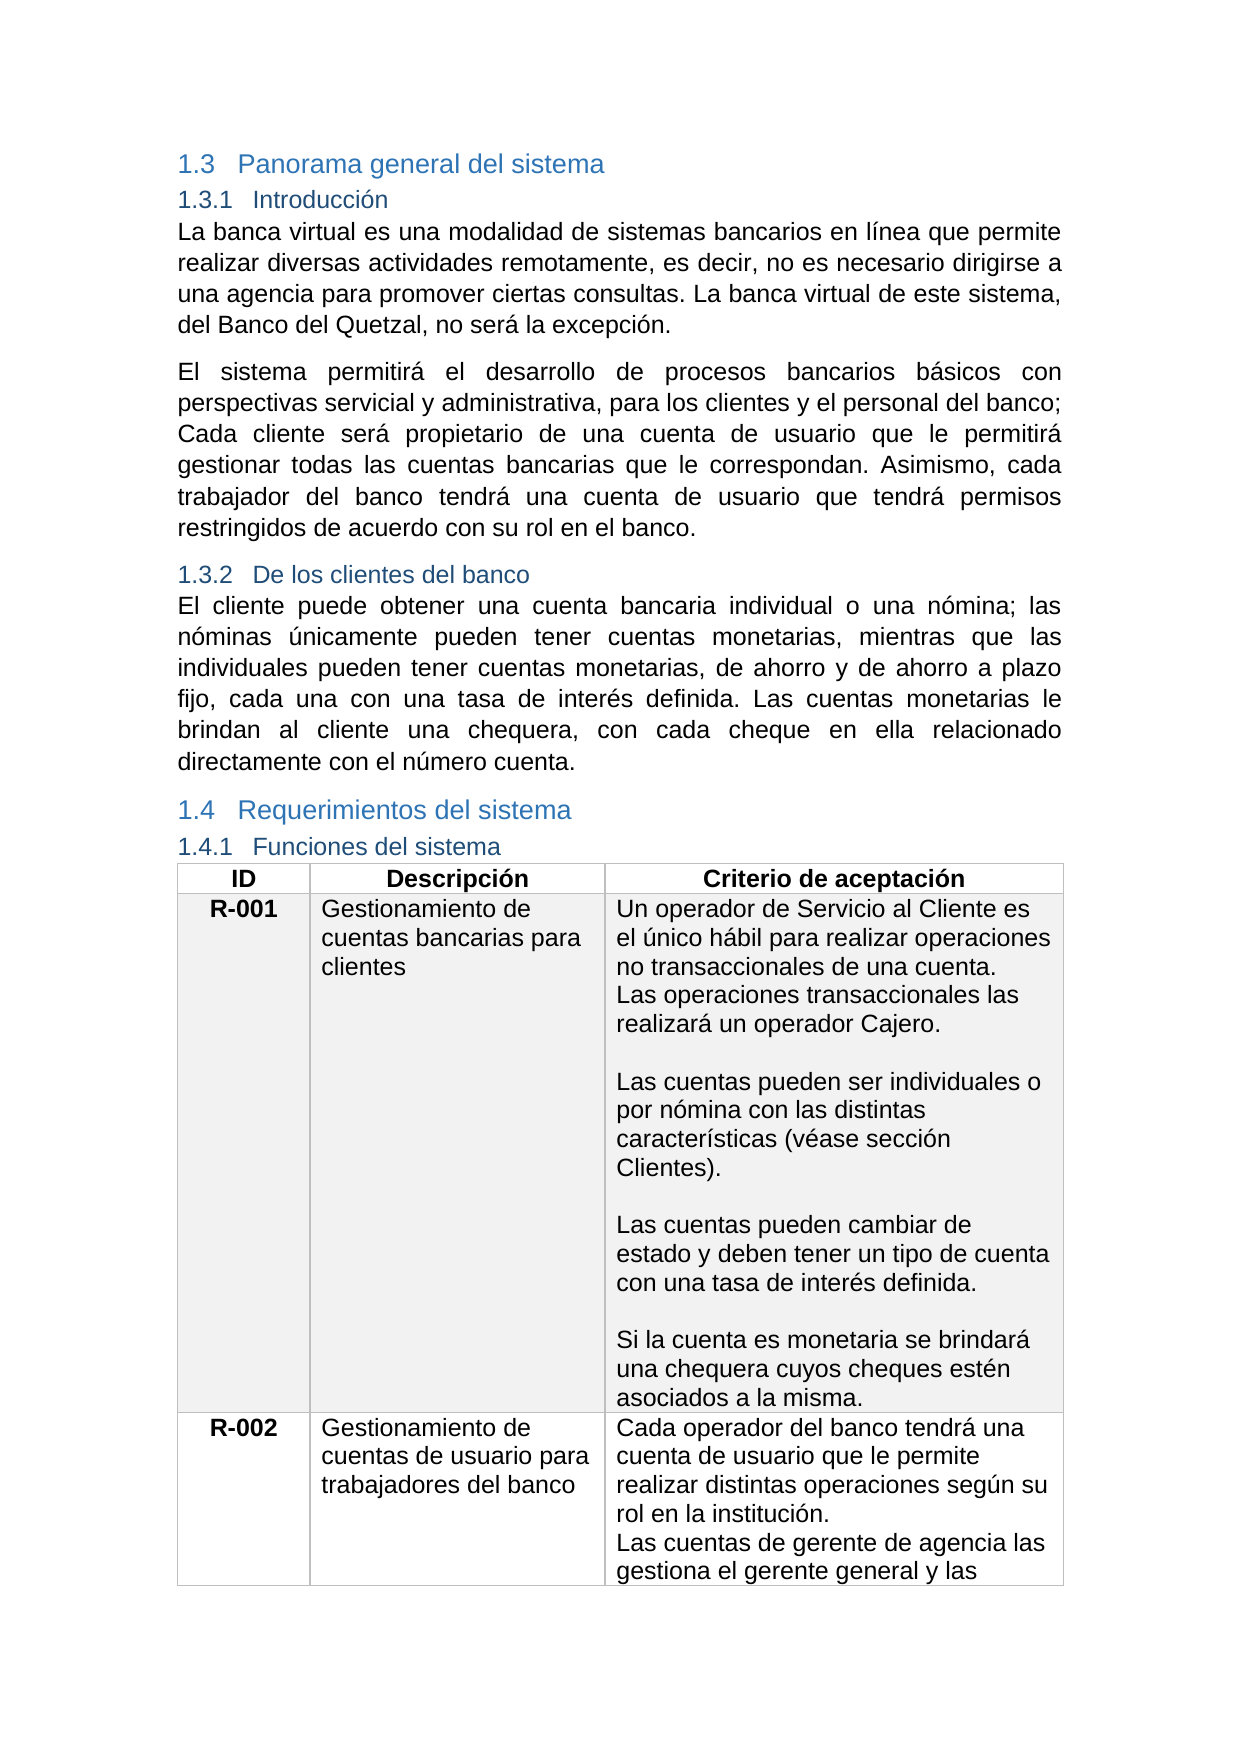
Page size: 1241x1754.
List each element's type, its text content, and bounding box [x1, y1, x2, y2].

table_header ID [178, 864, 309, 893]
text La banca virtual es una modalidad de sistemas bancarios en línea que permite realizar diversas actividades remotamente, es decir, no es necesario dirigirse a una agencia para promover ciertas consultas. La banca virtual de este sistema, del Banco del Quetzal, no será la excepción. [177, 217, 1063, 338]
table_cell R-002 [178, 1413, 309, 1585]
table_header Descripción [311, 864, 604, 893]
subtitle De los clientes del banco [177, 560, 1063, 589]
table_cell R-001 [178, 894, 309, 1412]
subtitle Funciones del sistema [177, 832, 1063, 861]
table_cell Gestionamiento de cuentas bancarias para clientes [311, 894, 604, 1412]
table_header Criterio de aceptación [606, 864, 1063, 893]
subtitle Requerimientos del sistema [177, 794, 1063, 826]
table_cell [606, 1413, 1063, 1585]
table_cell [311, 1413, 604, 1585]
table_cell Un operador de Servicio al Cliente es el único hábil para realizar operaciones no transaccionales de una cuenta. Las operaciones transaccionales las realizará un operador Cajero. Las cuentas pueden ser individuales o por nómina con las distintas características (véase sección Clientes). Las cuentas pueden cambiar de estado y deben tener un tipo de cuenta con una tasa de interés definida. Si la cuenta es monetaria se brindará una chequera cuyos cheques estén asociados a la misma. [606, 894, 1063, 1412]
text El sistema permitirá el desarrollo de procesos bancarios básicos con perspectivas servicial y administrativa, para los clientes y el personal del banco; Cada cliente será propietario de una cuenta de usuario que le permitirá gestionar todas las cuentas bancarias que le correspondan. Asimismo, cada trabajador del banco tendrá una cuenta de usuario que tendrá permisos restringidos de acuerdo con su rol en el banco. [177, 357, 1063, 541]
subtitle Introducción [177, 186, 1063, 214]
text El cliente puede obtener una cuenta bancaria individual o una nómina; las nóminas únicamente pueden tener cuentas monetarias, mientras que las individuales pueden tener cuentas monetarias, de ahorro y de ahorro a plazo fijo, cada una con una tasa de interés definida. Las cuentas monetarias le brindan al cliente una chequera, con cada cheque en ella relacionado directamente con el número cuenta. [177, 591, 1063, 775]
subtitle Panorama general del sistema [177, 148, 1063, 179]
